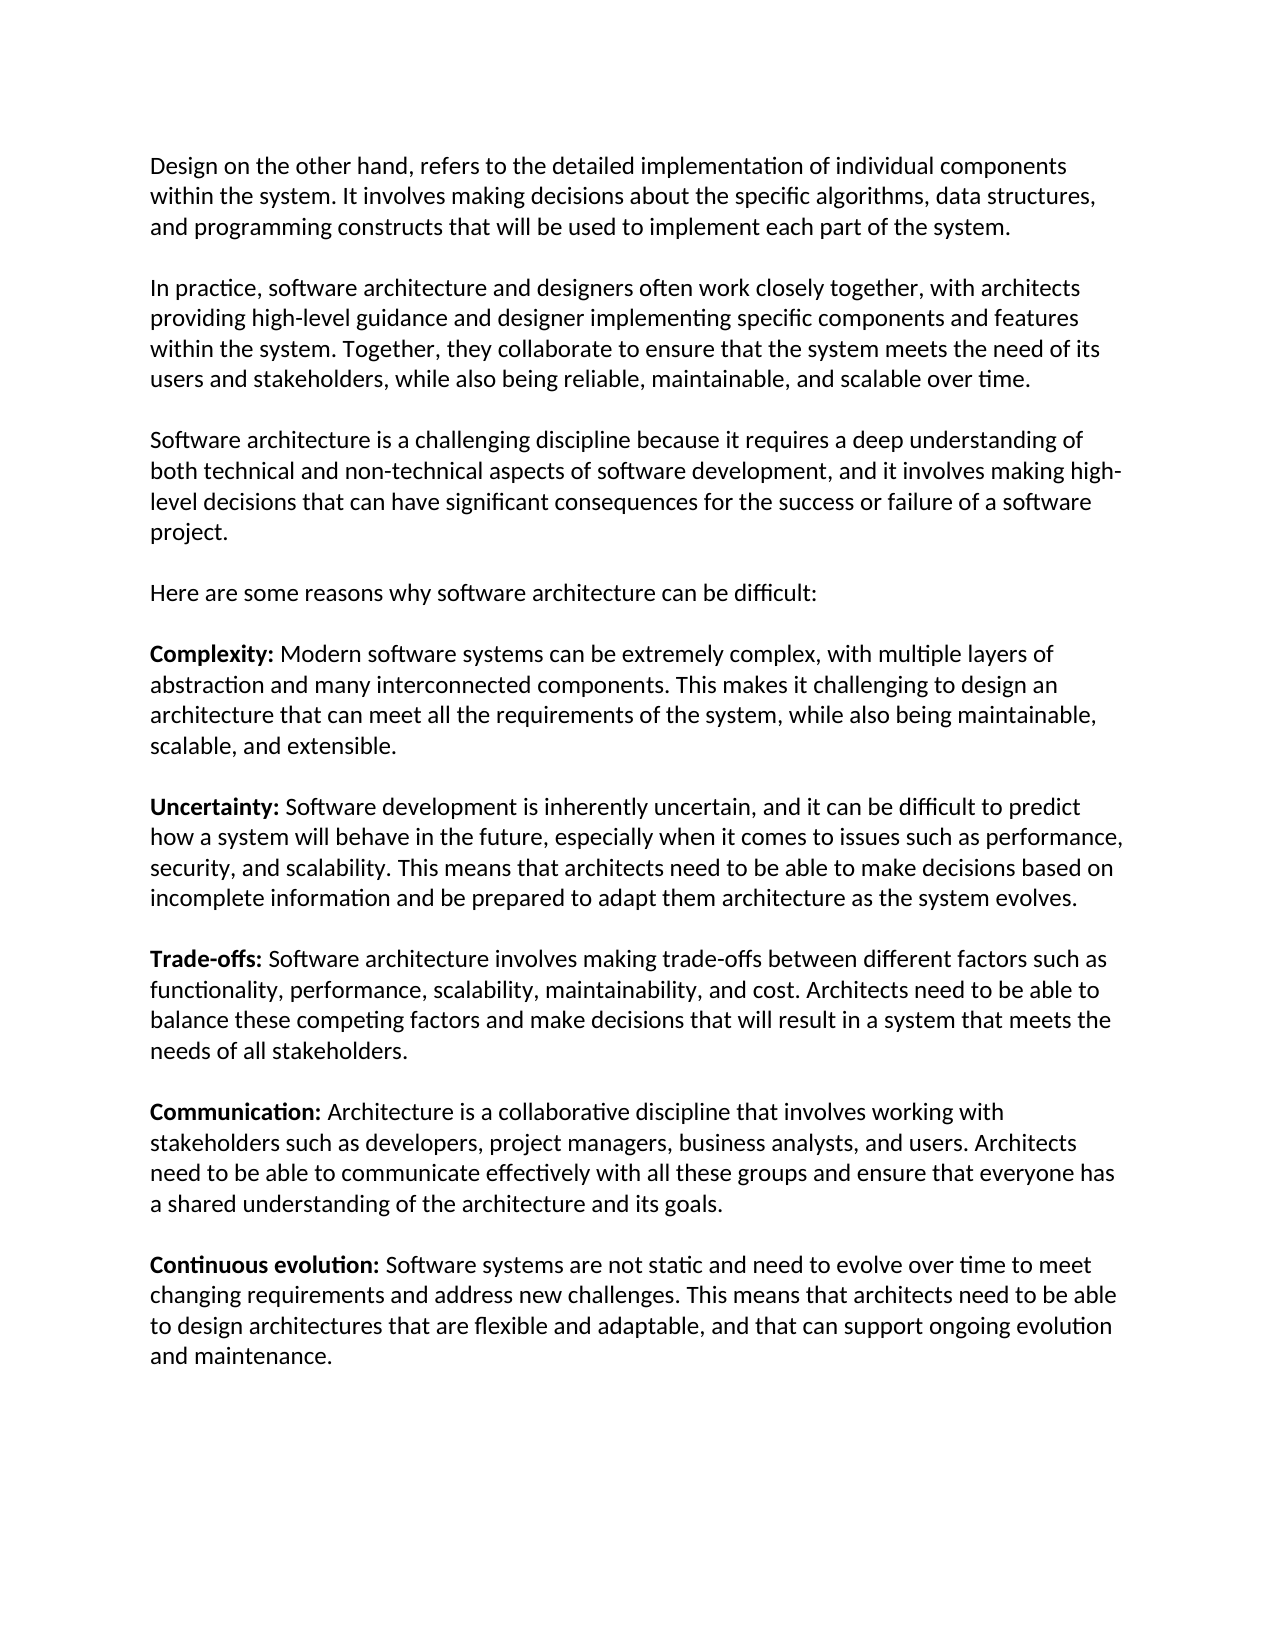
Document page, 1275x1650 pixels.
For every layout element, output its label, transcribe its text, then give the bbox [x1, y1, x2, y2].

text Design on the other hand, refers to the detailed implementation of individual components within the system. It involves making decisions about the specific algorithms, data structures, and programming constructs that will be used to implement each part of the system. [150, 150, 1125, 242]
text Uncertainty: Software development is inherently uncertain, and it can be difficult to predict how a system will behave in the future, especially when it comes to issues such as performance, security, and scalability. This means that architects need to be able to make decisions based on incomplete information and be prepared to adapt them architecture as the system evolves. [150, 791, 1125, 913]
text In practice, software architecture and designers often work closely together, with architects providing high-level guidance and designer implementing specific components and features within the system. Together, they collaborate to ensure that the system meets the need of its users and stakeholders, while also being reliable, maintainable, and scalable over time. [150, 272, 1125, 394]
text Here are some reasons why software architecture can be difficult: [150, 577, 1125, 608]
text Software architecture is a challenging discipline because it requires a deep understanding of both technical and non-technical aspects of software development, and it involves making high-level decisions that can have significant consequences for the success or failure of a software project. [150, 425, 1125, 547]
text Trade-offs: Software architecture involves making trade-offs between different factors such as functionality, performance, scalability, maintainability, and cost. Architects need to be able to balance these competing factors and make decisions that will result in a system that meets the needs of all stakeholders. [150, 943, 1125, 1066]
text Communication: Architecture is a collaborative discipline that involves working with stakeholders such as developers, project managers, business analysts, and users. Architects need to be able to communicate effectively with all these groups and ensure that everyone has a shared understanding of the architecture and its goals. [150, 1096, 1125, 1218]
text Complexity: Modern software systems can be extremely complex, with multiple layers of abstraction and many interconnected components. This makes it challenging to design an architecture that can meet all the requirements of the system, while also being maintainable, scalable, and extensible. [150, 638, 1125, 760]
text Continuous evolution: Software systems are not static and need to evolve over time to meet changing requirements and address new challenges. This means that architects need to be able to design architectures that are flexible and adaptable, and that can support ongoing evolution and maintenance. [150, 1249, 1125, 1371]
